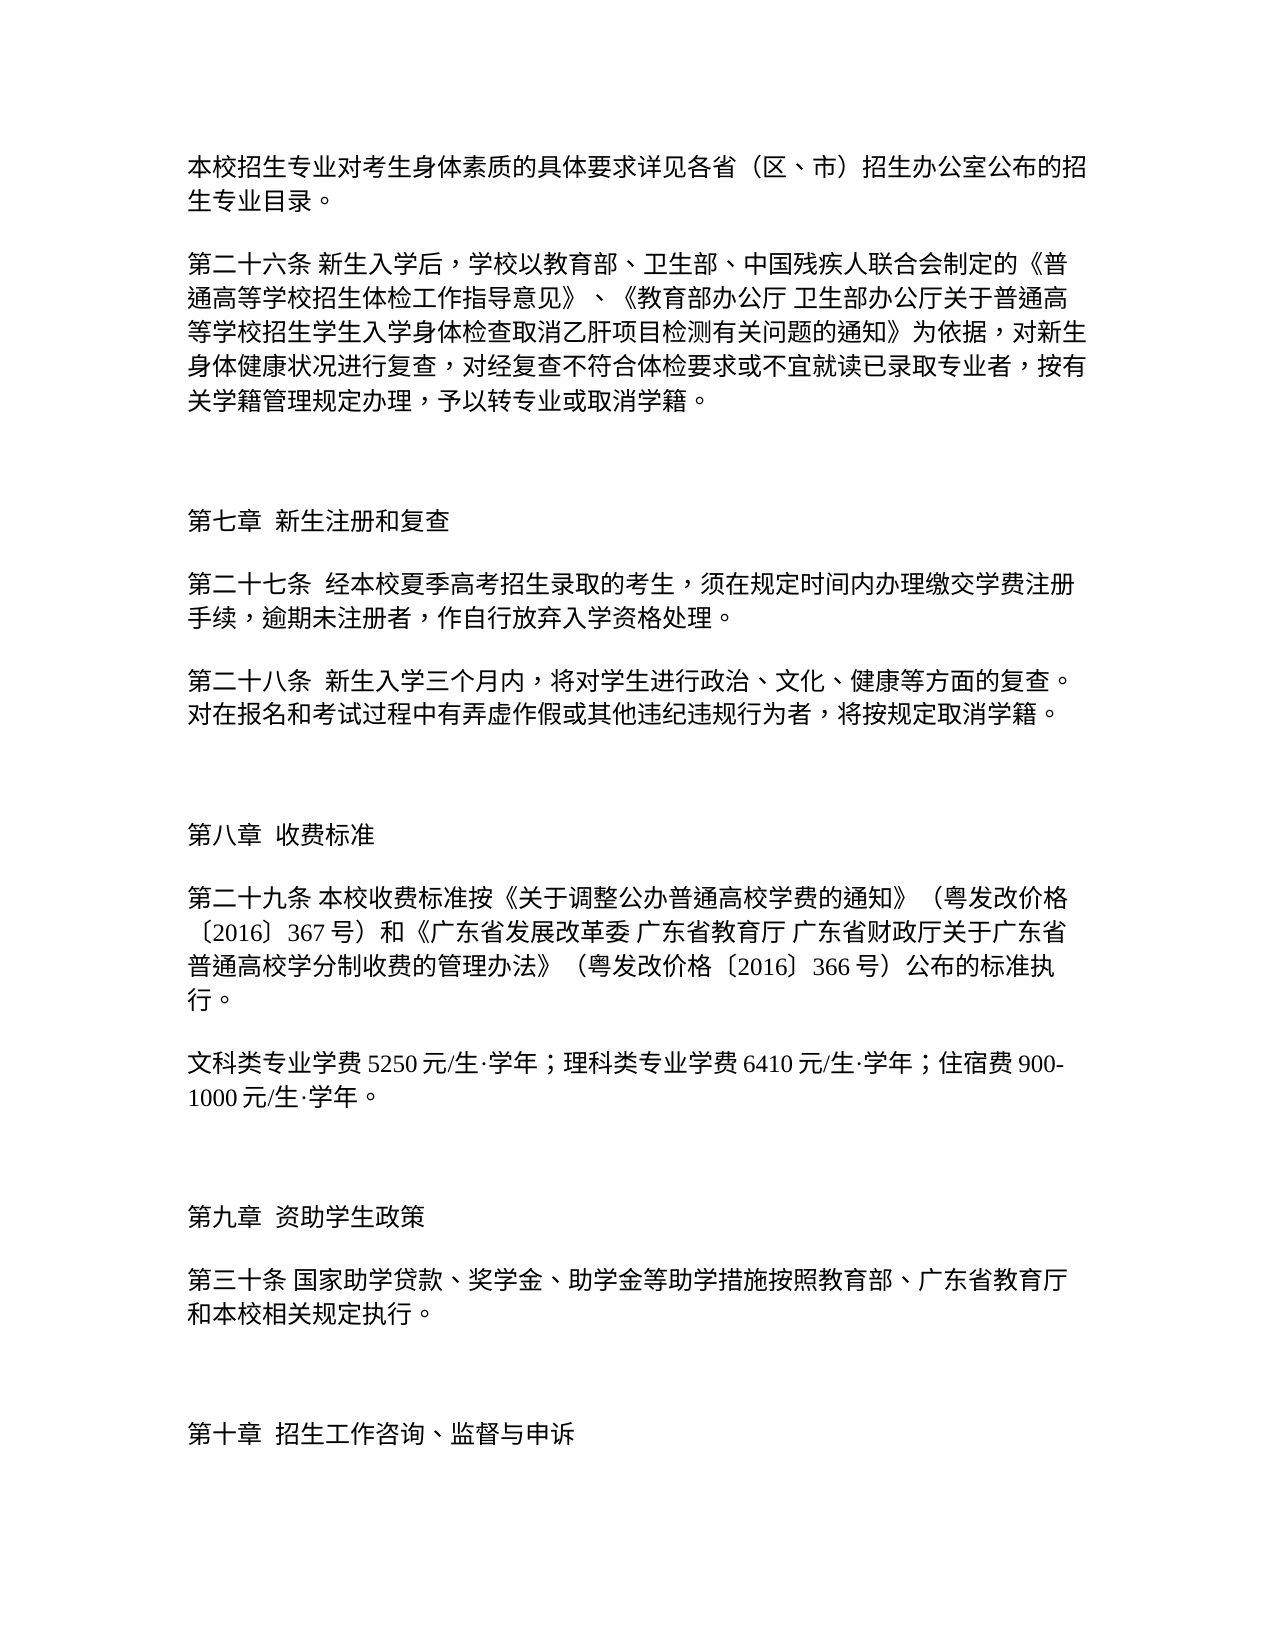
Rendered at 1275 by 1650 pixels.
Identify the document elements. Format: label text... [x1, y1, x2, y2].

text 本校招生专业对考生身体素质的具体要求详见各省（区、市）招生办公室公布的招生专业目录。 [187, 150, 1087, 218]
text 第二十六条 新生入学后，学校以教育部、卫生部、中国残疾人联合会制定的《普通高等学校招生体检工作指导意见》、《教育部办公厅 卫生部办公厅关于普通高等学校招生学生入学身体检查取消乙肝项目检测有关问题的通知》为依据，对新生身体健康状况进行复查，对经复查不符合体检要求或不宜就读已录取专业者，按有关学籍管理规定办理，予以转专业或取消学籍。 [187, 247, 1087, 417]
text 第二十八条 新生入学三个月内，将对学生进行政治、文化、健康等方面的复查。对在报名和考试过程中有弄虚作假或其他违纪违规行为者，将按规定取消学籍。 [187, 663, 1087, 731]
text 文科类专业学费5250元/生·学年；理科类专业学费6410元/生·学年；住宿费900-1000元/生·学年。 [187, 1045, 1087, 1113]
text 第八章 收费标准 [187, 817, 1087, 852]
text 第十章 招生工作咨询、监督与申诉 [187, 1417, 1087, 1451]
text 第二十九条 本校收费标准按《关于调整公办普通高校学费的通知》（粤发改价格〔2016〕367号）和《广东省发展改革委 广东省教育厅 广东省财政厅关于广东省普通高校学分制收费的管理办法》（粤发改价格〔2016〕366号）公布的标准执行。 [187, 880, 1087, 1017]
text 第二十七条 经本校夏季高考招生录取的考生，须在规定时间内办理缴交学费注册手续，逾期未注册者，作自行放弃入学资格处理。 [187, 566, 1087, 634]
text 第九章 资助学生政策 [187, 1200, 1087, 1234]
text 第七章 新生注册和复查 [187, 503, 1087, 537]
text 第三十条 国家助学贷款、奖学金、助学金等助学措施按照教育部、广东省教育厅和本校相关规定执行。 [187, 1262, 1087, 1331]
